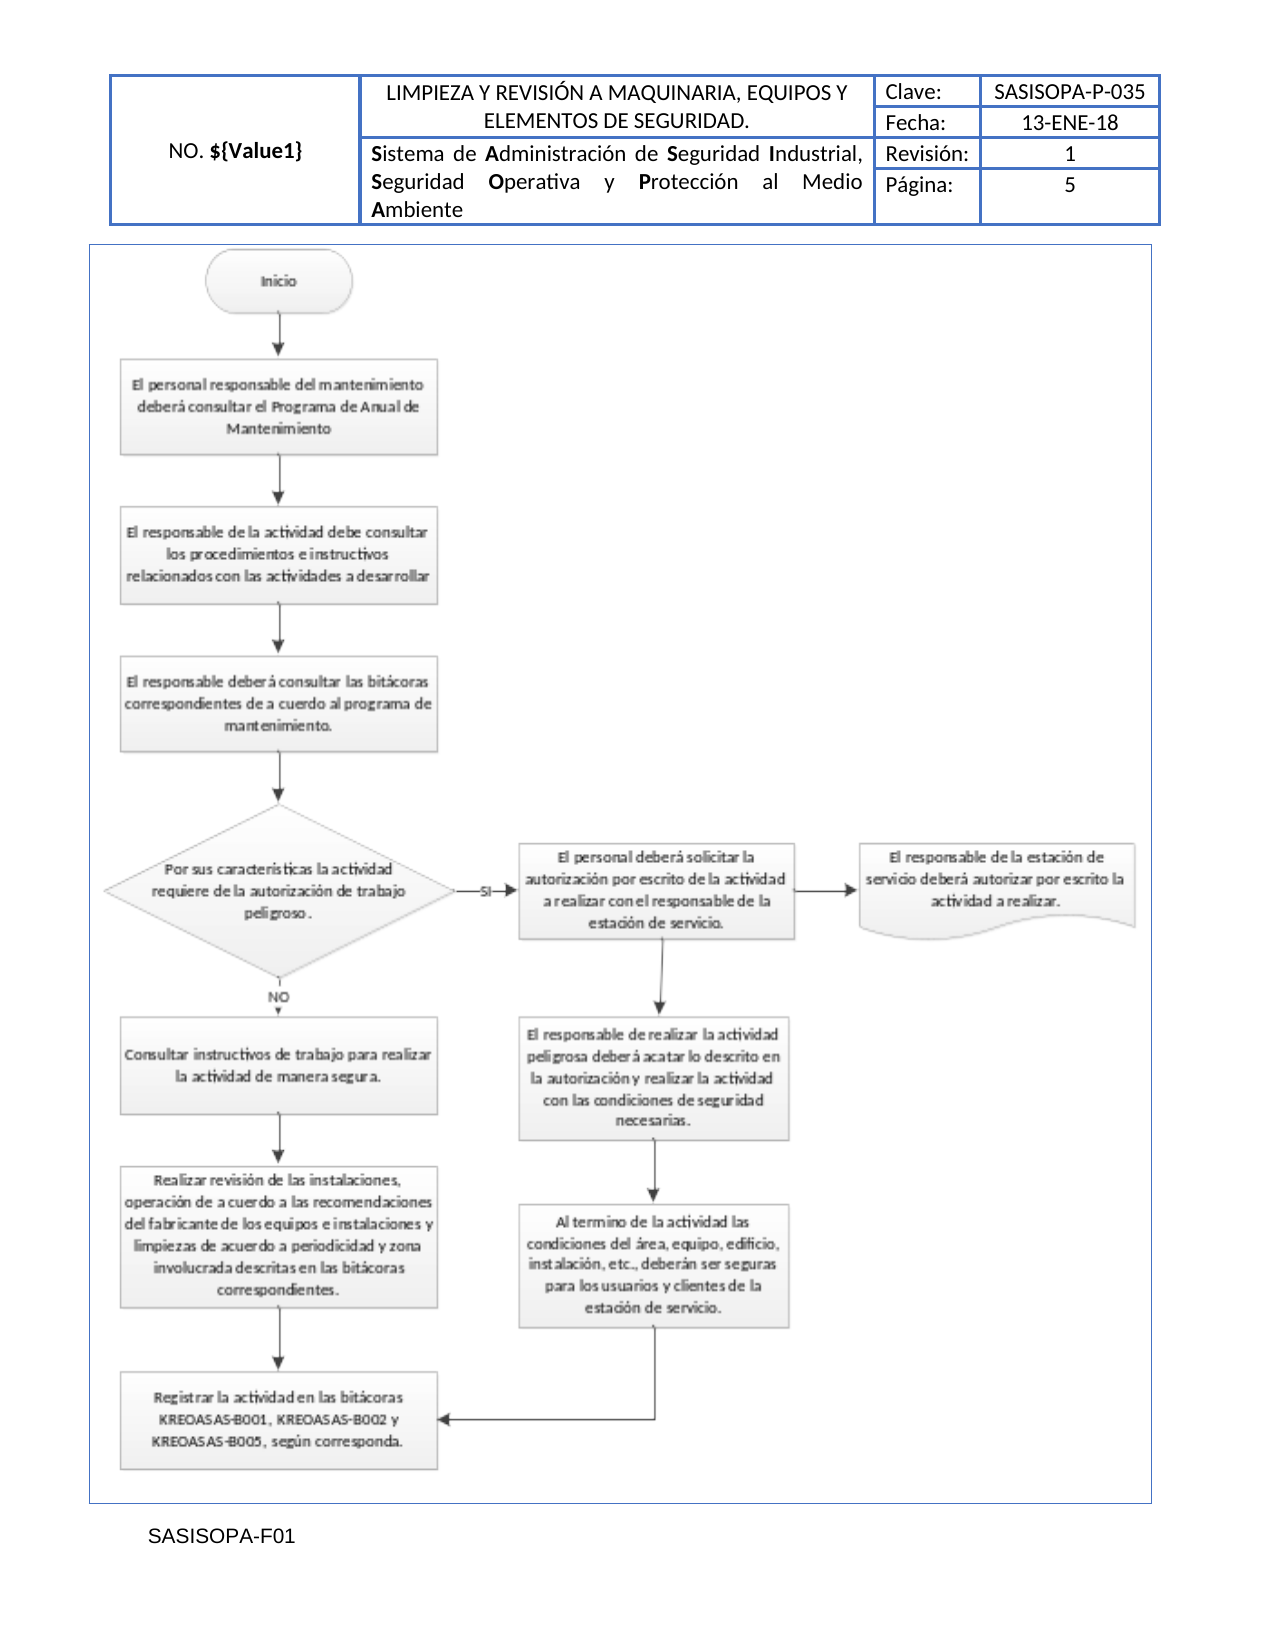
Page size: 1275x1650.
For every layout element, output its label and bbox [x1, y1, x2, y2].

table_cell [90, 245, 1151, 1503]
